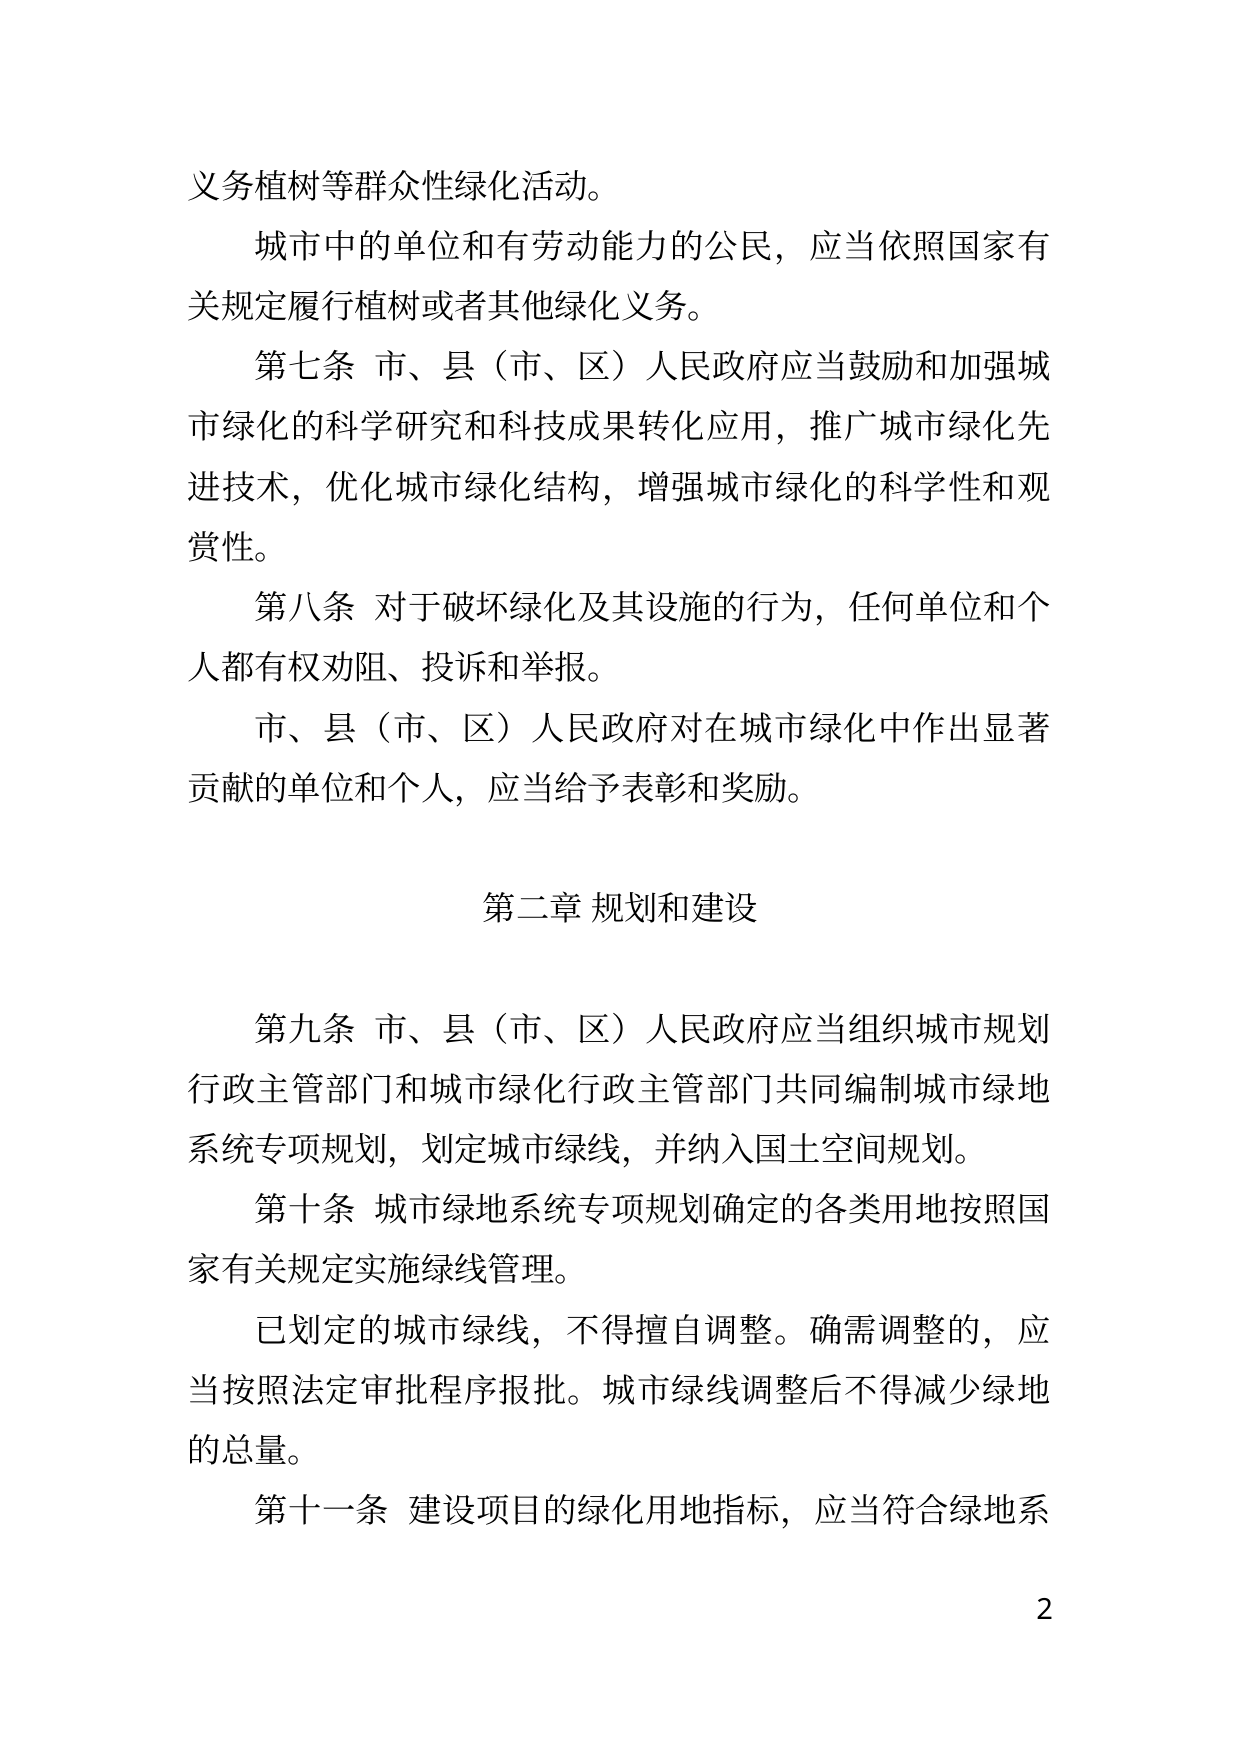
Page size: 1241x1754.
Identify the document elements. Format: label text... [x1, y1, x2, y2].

text 第九条 市、县（市、区）人民政府应当组织城市规划行政主管部门和城市绿化行政主管部门共同编制城市绿地系统专项规划，划定城市绿线，并纳入国土空间规划。 [187, 993, 1053, 1173]
text 第八条 对于破坏绿化及其设施的行为，任何单位和个人都有权劝阻、投诉和举报。 [187, 571, 1053, 692]
text 第十条 城市绿地系统专项规划确定的各类用地按照国家有关规定实施绿线管理。 [187, 1173, 1053, 1294]
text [187, 150, 1053, 210]
text 已划定的城市绿线，不得擅自调整。确需调整的，应当按照法定审批程序报批。城市绿线调整后不得减少绿地的总量。 [187, 1294, 1053, 1474]
text 第七条 市、县（市、区）人民政府应当鼓励和加强城市绿化的科学研究和科技成果转化应用，推广城市绿化先进技术，优化城市绿化结构，增强城市绿化的科学性和观赏性。 [187, 331, 1053, 571]
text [187, 1474, 1053, 1535]
text 城市中的单位和有劳动能力的公民，应当依照国家有关规定履行植树或者其他绿化义务。 [187, 210, 1053, 331]
text 市、县（市、区）人民政府对在城市绿化中作出显著贡献的单位和个人，应当给予表彰和奖励。 [187, 692, 1053, 812]
text 第二章 规划和建设 [187, 872, 1053, 933]
